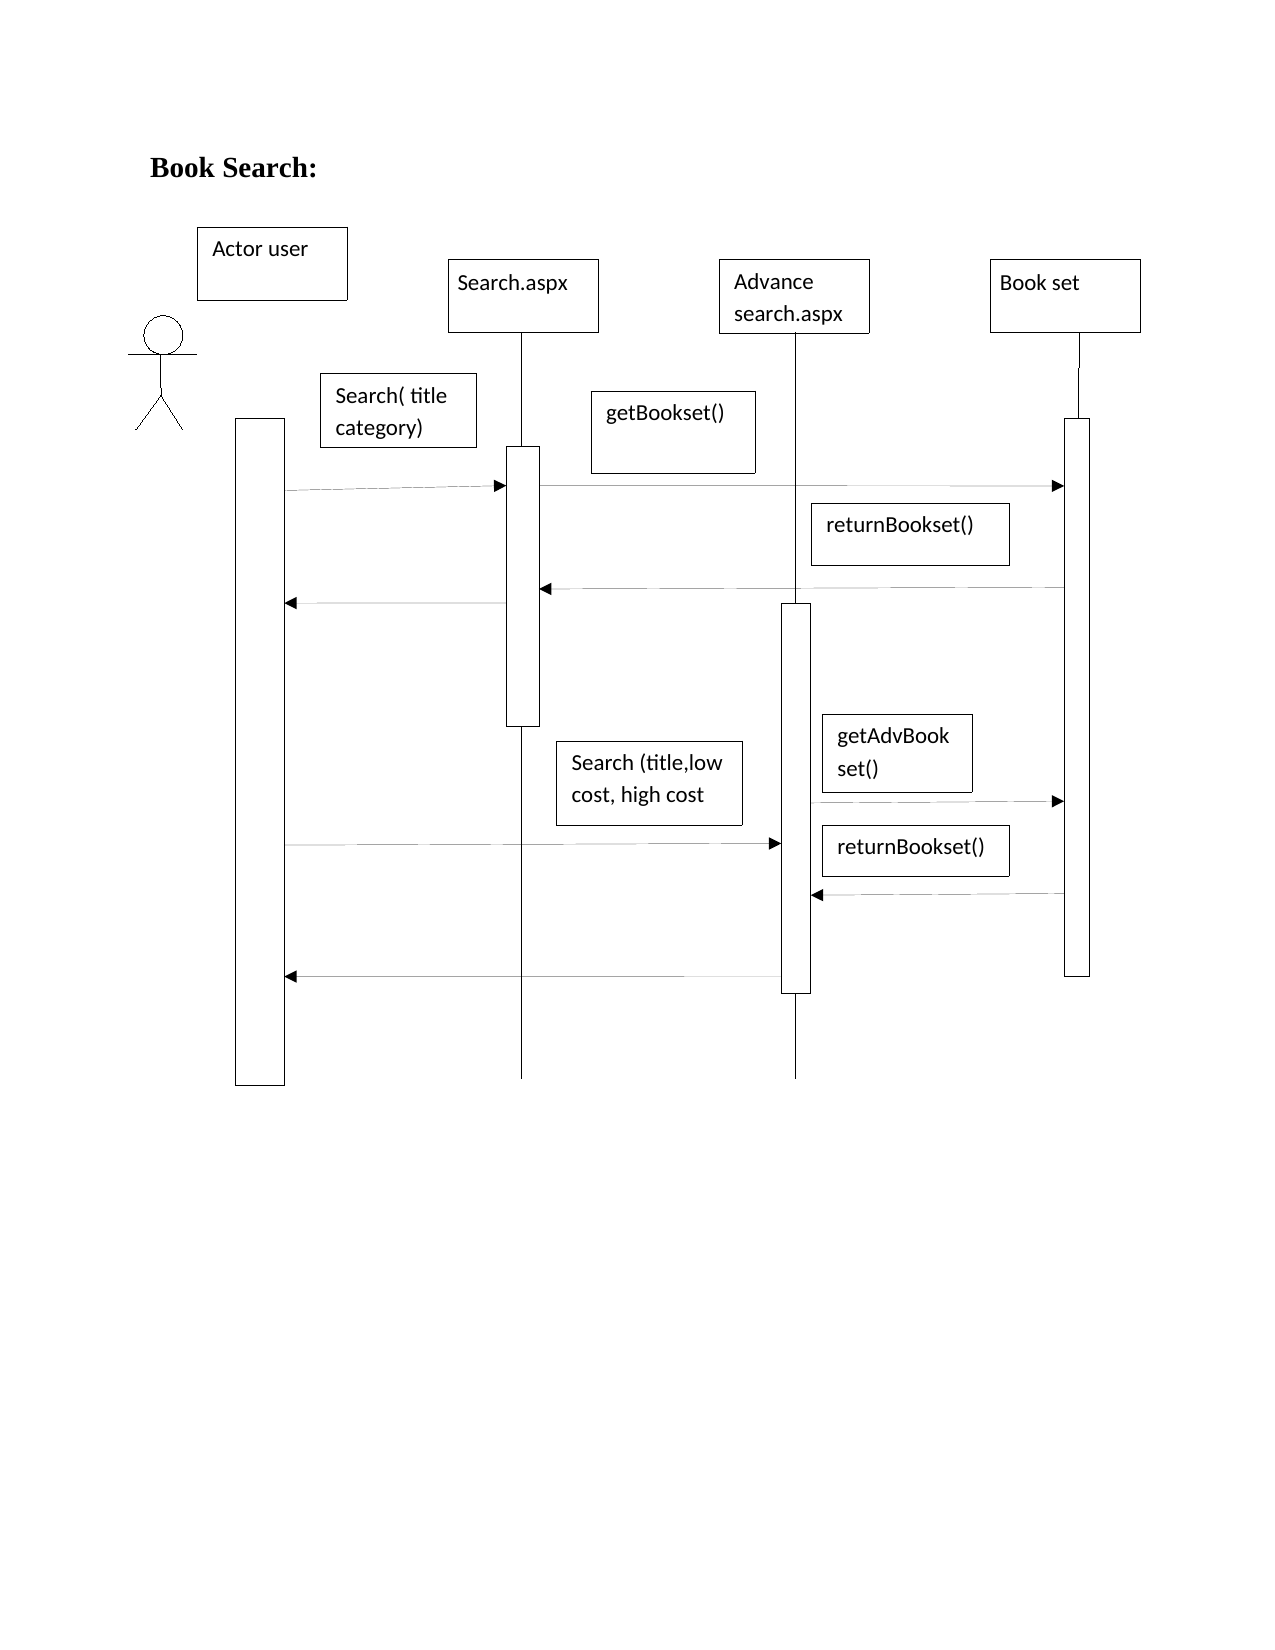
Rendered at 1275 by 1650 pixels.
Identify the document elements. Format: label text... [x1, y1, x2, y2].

text Book Search: [150, 150, 1125, 183]
